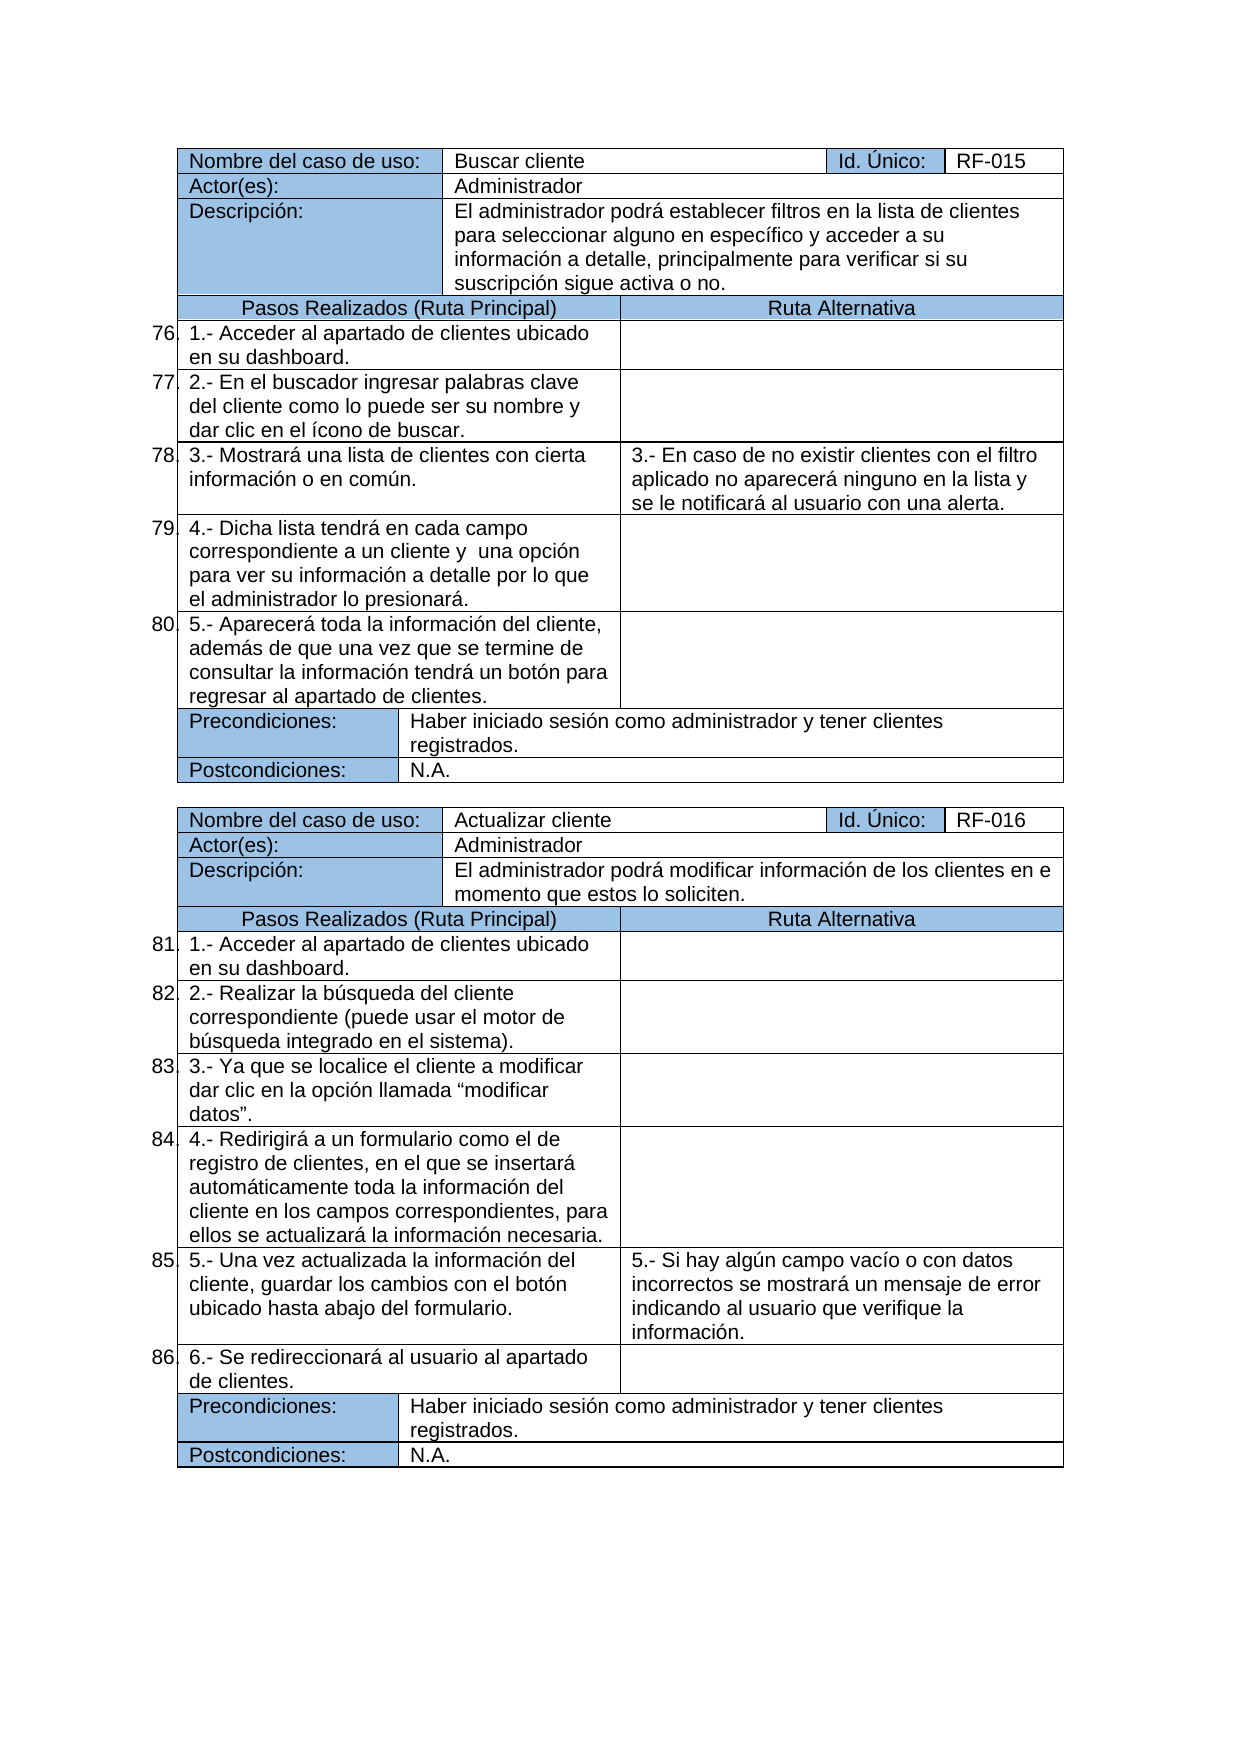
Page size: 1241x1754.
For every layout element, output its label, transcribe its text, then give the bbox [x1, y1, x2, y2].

table_cell Pasos Realizados (Ruta Principal) [178, 296, 620, 319]
table_cell [621, 981, 1063, 1053]
table_cell [621, 515, 1063, 611]
table_cell Haber iniciado sesión como administrador y tener clientes registrados. [399, 1394, 1063, 1441]
table_cell [621, 612, 1063, 708]
table_cell El administrador podrá modificar información de los clientes en e momento que estos lo soliciten. [443, 858, 1063, 906]
table_cell 4.- Redirigirá a un formulario como el de registro de clientes, en el que se insertará automáticamente toda la información del cliente en los campos correspondientes, para ellos se actualizará la información necesaria. [178, 1127, 620, 1247]
table_cell 2.- En el buscador ingresar palabras clave del cliente como lo puede ser su nombre y dar clic en el ícono de buscar. [178, 370, 620, 441]
table_cell N.A. [399, 1443, 1063, 1466]
table_cell 6.- Se redireccionará al usuario al apartado de clientes. [178, 1345, 620, 1392]
table_header RF-016 [946, 808, 1063, 832]
table_cell Ruta Alternativa [621, 296, 1063, 319]
table_cell Pasos Realizados (Ruta Principal) [178, 907, 620, 931]
table_cell Precondiciones: [178, 1394, 398, 1441]
table_cell Postcondiciones: [178, 1443, 398, 1466]
table_header Nombre del caso de uso: [178, 808, 442, 832]
table_header Buscar cliente [443, 149, 826, 173]
table_cell 5.- Si hay algún campo vacío o con datos incorrectos se mostrará un mensaje de error indicando al usuario que verifique la información. [621, 1248, 1063, 1343]
table_cell [621, 932, 1063, 980]
table_cell Administrador [443, 174, 1063, 198]
table_cell Precondiciones: [178, 709, 398, 757]
table_cell [621, 370, 1063, 441]
table_header Nombre del caso de uso: [178, 149, 442, 173]
table_cell [621, 1345, 1063, 1392]
table_header Id. Único: [827, 149, 944, 173]
table_cell [621, 1054, 1063, 1126]
table_cell 3.- Ya que se localice el cliente a modificar dar clic en la opción llamada “modificar datos”. [178, 1054, 620, 1126]
table_cell El administrador podrá establecer filtros en la lista de clientes para seleccionar alguno en específico y acceder a su información a detalle, principalmente para verificar si su suscripción sigue activa o no. [443, 199, 1063, 294]
table_cell 1.- Acceder al apartado de clientes ubicado en su dashboard. [178, 321, 620, 368]
table_cell [621, 321, 1063, 368]
table_header RF-015 [946, 149, 1063, 173]
table_header Id. Único: [827, 808, 944, 832]
table_cell 5.- Una vez actualizada la información del cliente, guardar los cambios con el botón ubicado hasta abajo del formulario. [178, 1248, 620, 1343]
table_cell Descripción: [178, 199, 442, 294]
table_cell 2.- Realizar la búsqueda del cliente correspondiente (puede usar el motor de búsqueda integrado en el sistema). [178, 981, 620, 1053]
table_cell 3.- En caso de no existir clientes con el filtro aplicado no aparecerá ninguno en la lista y se le notificará al usuario con una alerta. [621, 443, 1063, 514]
table_cell Descripción: [178, 858, 442, 906]
table_header Actualizar cliente [443, 808, 826, 832]
table_cell 4.- Dicha lista tendrá en cada campo correspondiente a un cliente y una opción para ver su información a detalle por lo que el administrador lo presionará. [178, 515, 620, 611]
table_cell 1.- Acceder al apartado de clientes ubicado en su dashboard. [178, 932, 620, 980]
table_cell Ruta Alternativa [621, 907, 1063, 931]
table_cell N.A. [399, 758, 1063, 782]
table_cell [621, 1127, 1063, 1247]
table_cell Administrador [443, 833, 1063, 857]
table_cell 5.- Aparecerá toda la información del cliente, además de que una vez que se termine de consultar la información tendrá un botón para regresar al apartado de clientes. [178, 612, 620, 708]
table_cell Actor(es): [178, 174, 442, 198]
table_cell 3.- Mostrará una lista de clientes con cierta información o en común. [178, 443, 620, 514]
table_cell Postcondiciones: [178, 758, 398, 782]
table_cell Haber iniciado sesión como administrador y tener clientes registrados. [399, 709, 1063, 757]
table_cell Actor(es): [178, 833, 442, 857]
